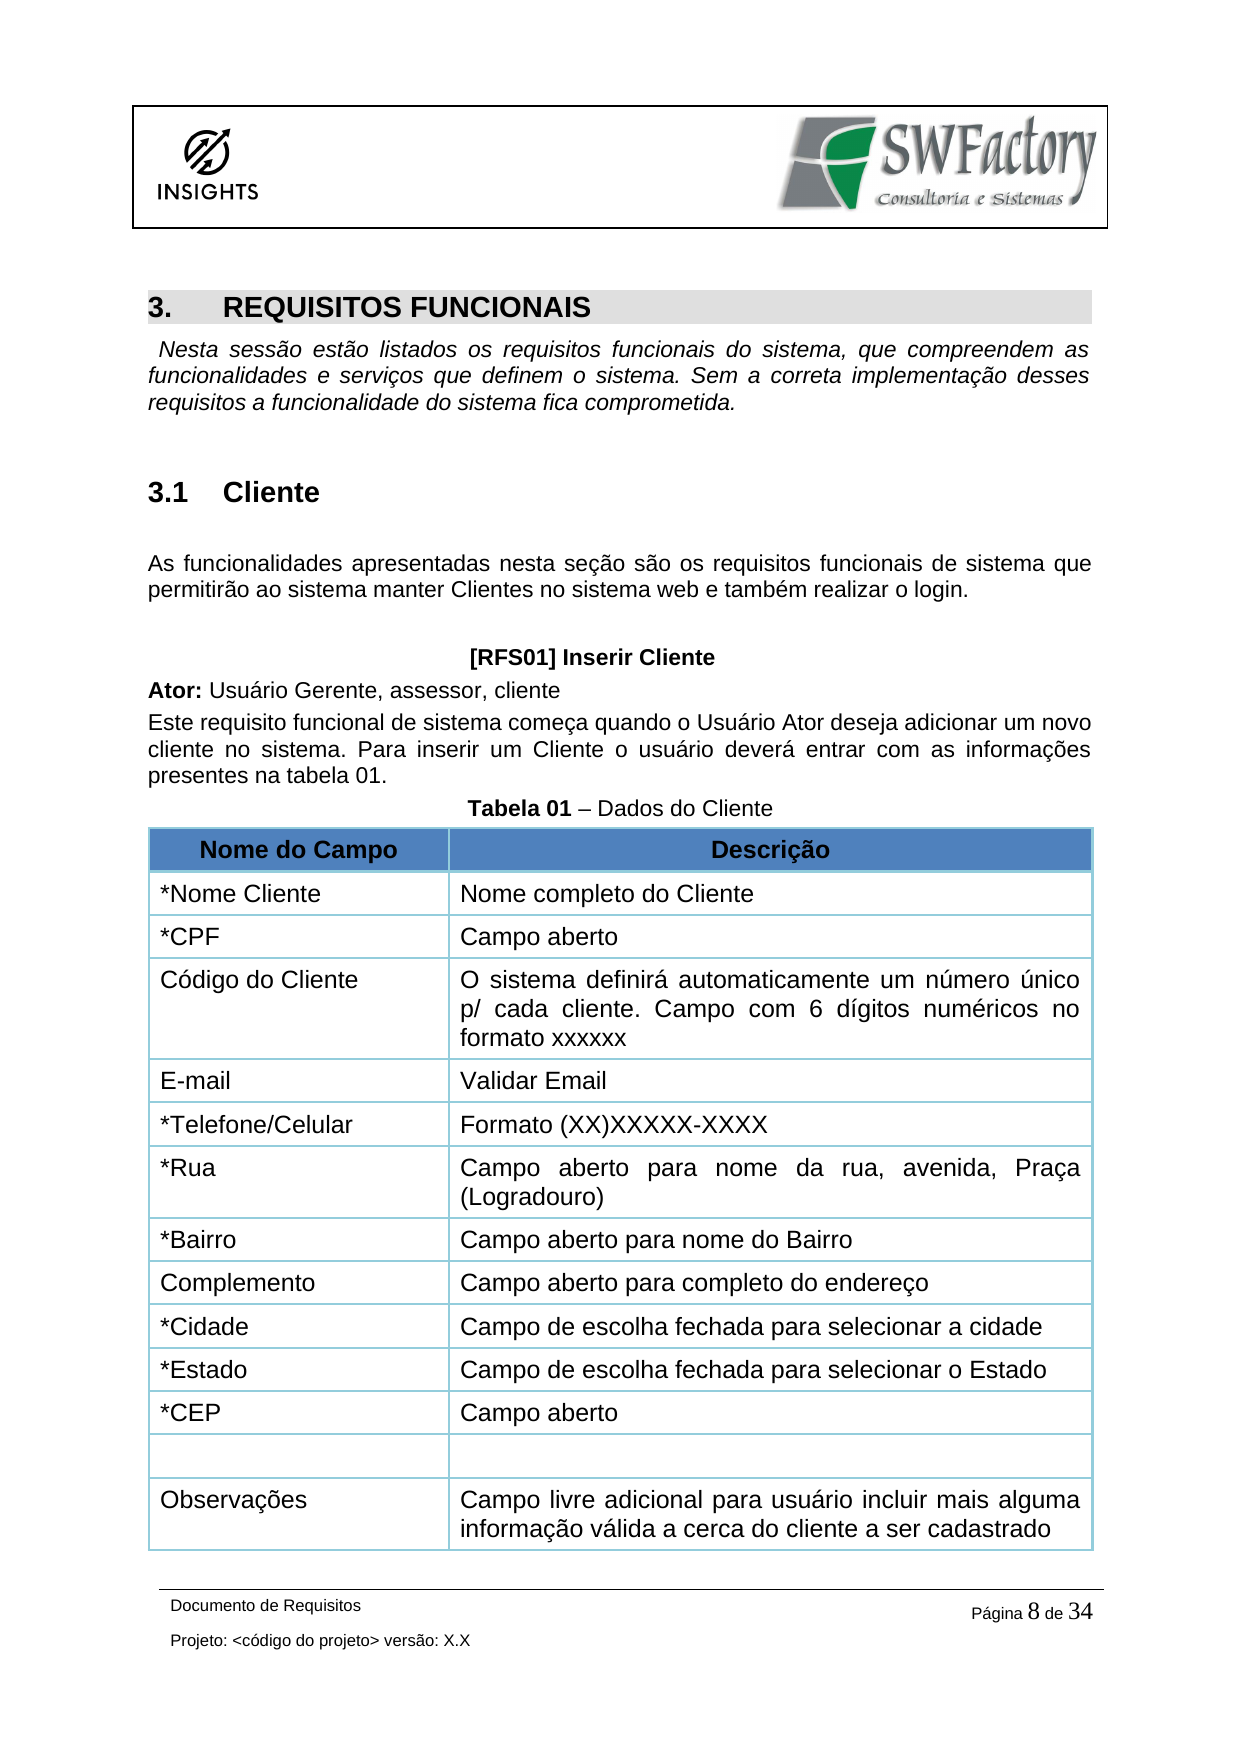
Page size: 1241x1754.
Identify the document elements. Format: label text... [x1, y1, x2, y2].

subtitle Cliente [148, 475, 1092, 509]
table_cell *CEP [150, 1392, 448, 1433]
table_cell Campo de escolha fechada para selecionar o Estado [450, 1349, 1091, 1390]
text Este requisito funcional de sistema começa quando o Usuário Ator deseja adicionar um novo cliente no sistema. Para inserir um Cliente o usuário deverá entrar com as informações presentes na tabela 01. [148, 709, 1092, 788]
table_cell E-mail [150, 1060, 448, 1101]
table_cell Campo aberto para completo do endereço [450, 1262, 1091, 1303]
table_cell *Rua [150, 1147, 448, 1217]
table_cell Complemento [150, 1262, 448, 1303]
table_header Descrição [450, 829, 1091, 870]
table_cell Campo aberto [450, 1392, 1091, 1433]
table_cell Campo livre adicional para usuário incluir mais alguma informação válida a cerca do cliente a ser cadastrado [450, 1479, 1091, 1549]
text As funcionalidades apresentadas nesta seção são os requisitos funcionais de sistema que permitirão ao sistema manter Clientes no sistema web e também realizar o login. [148, 550, 1092, 603]
text Nesta sessão estão listados os requisitos funcionais do sistema, que compreendem as funcionalidades e serviços que definem o sistema. Sem a correta implementação desses requisitos a funcionalidade do sistema fica comprometida. [148, 336, 1092, 415]
table_cell Observações [150, 1479, 448, 1549]
table_cell Campo aberto para nome da rua, avenida, Praça (Logradouro) [450, 1147, 1091, 1217]
text Ator: Usuário Gerente, assessor, cliente [148, 677, 1092, 703]
picture [144, 113, 269, 215]
table_cell Formato (XX)XXXXX-XXXX [450, 1103, 1091, 1144]
table_cell *CPF [150, 916, 448, 957]
table_cell Nome completo do Cliente [450, 873, 1091, 914]
table_cell Campo de escolha fechada para selecionar a cidade [450, 1305, 1091, 1347]
table_cell *Cidade [150, 1305, 448, 1347]
table_cell [450, 1435, 1091, 1477]
table_cell [150, 1435, 448, 1477]
table_cell Campo aberto [450, 916, 1091, 957]
text Tabela 01 – Dados do Cliente [148, 794, 1092, 821]
table_cell Campo aberto para nome do Bairro [450, 1219, 1091, 1260]
table_cell *Estado [150, 1349, 448, 1390]
table_cell *Telefone/Celular [150, 1103, 448, 1144]
table_cell *Bairro [150, 1219, 448, 1260]
table_cell *Nome Cliente [150, 873, 448, 914]
table_header Nome do Campo [150, 829, 448, 870]
table_cell Validar Email [450, 1060, 1091, 1101]
text [RFS01] Inserir Cliente [148, 644, 1092, 670]
picture [776, 114, 1097, 213]
table_cell Código do Cliente [150, 959, 448, 1058]
table_cell O sistema definirá automaticamente um número único p/ cada cliente. Campo com 6 dígitos numéricos no formato xxxxxx [450, 959, 1091, 1058]
subtitle Requisitos funcionais [148, 290, 1092, 324]
